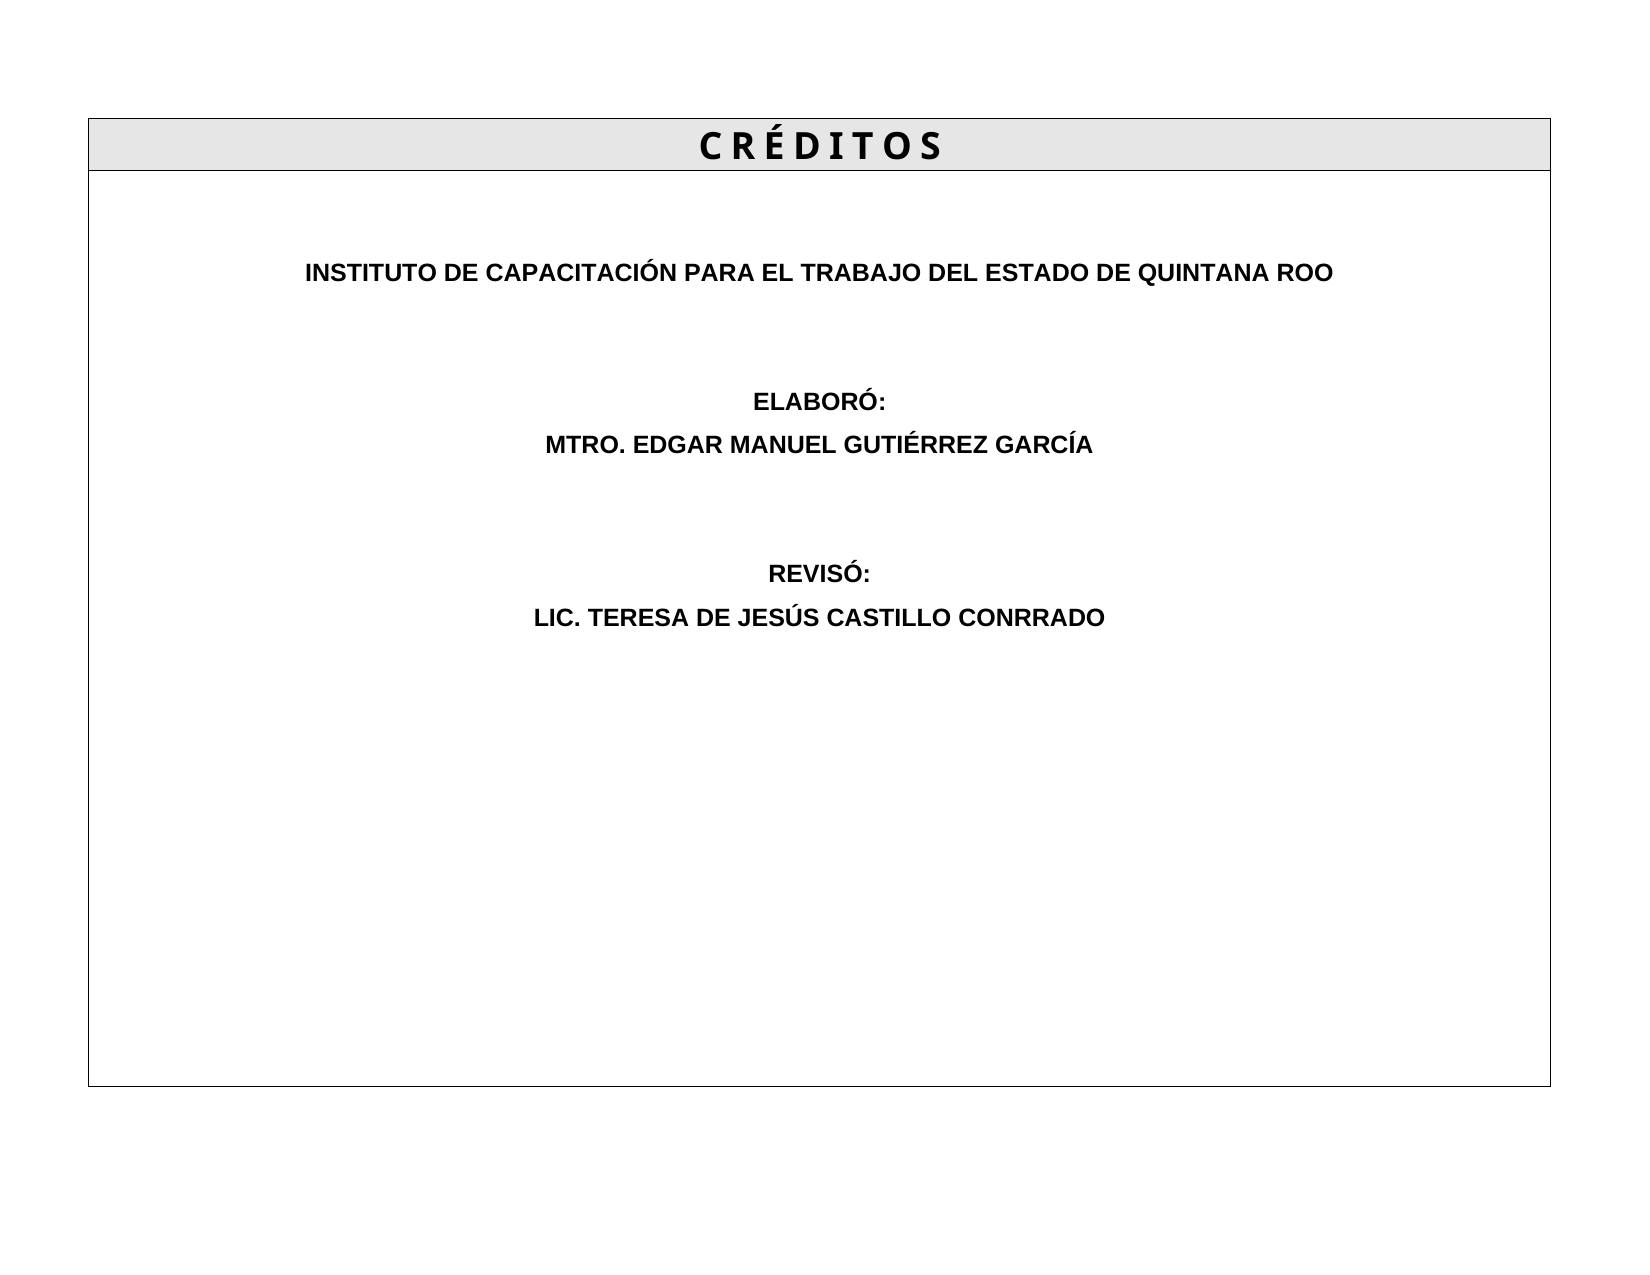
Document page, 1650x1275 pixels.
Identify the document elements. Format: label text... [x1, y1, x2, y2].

table_cell INSTITUTO DE CAPACITACIÓN PARA EL TRABAJO DEL ESTADO DE QUINTANA ROO ELABORÓ: MTRO. EDGAR MANUEL GUTIÉRREZ GARCÍA REVISÓ: LIC. TERESA DE JESÚS CASTILLO CONRRADO [89, 171, 1550, 1086]
table_header CRÉDITOS [89, 119, 1550, 170]
